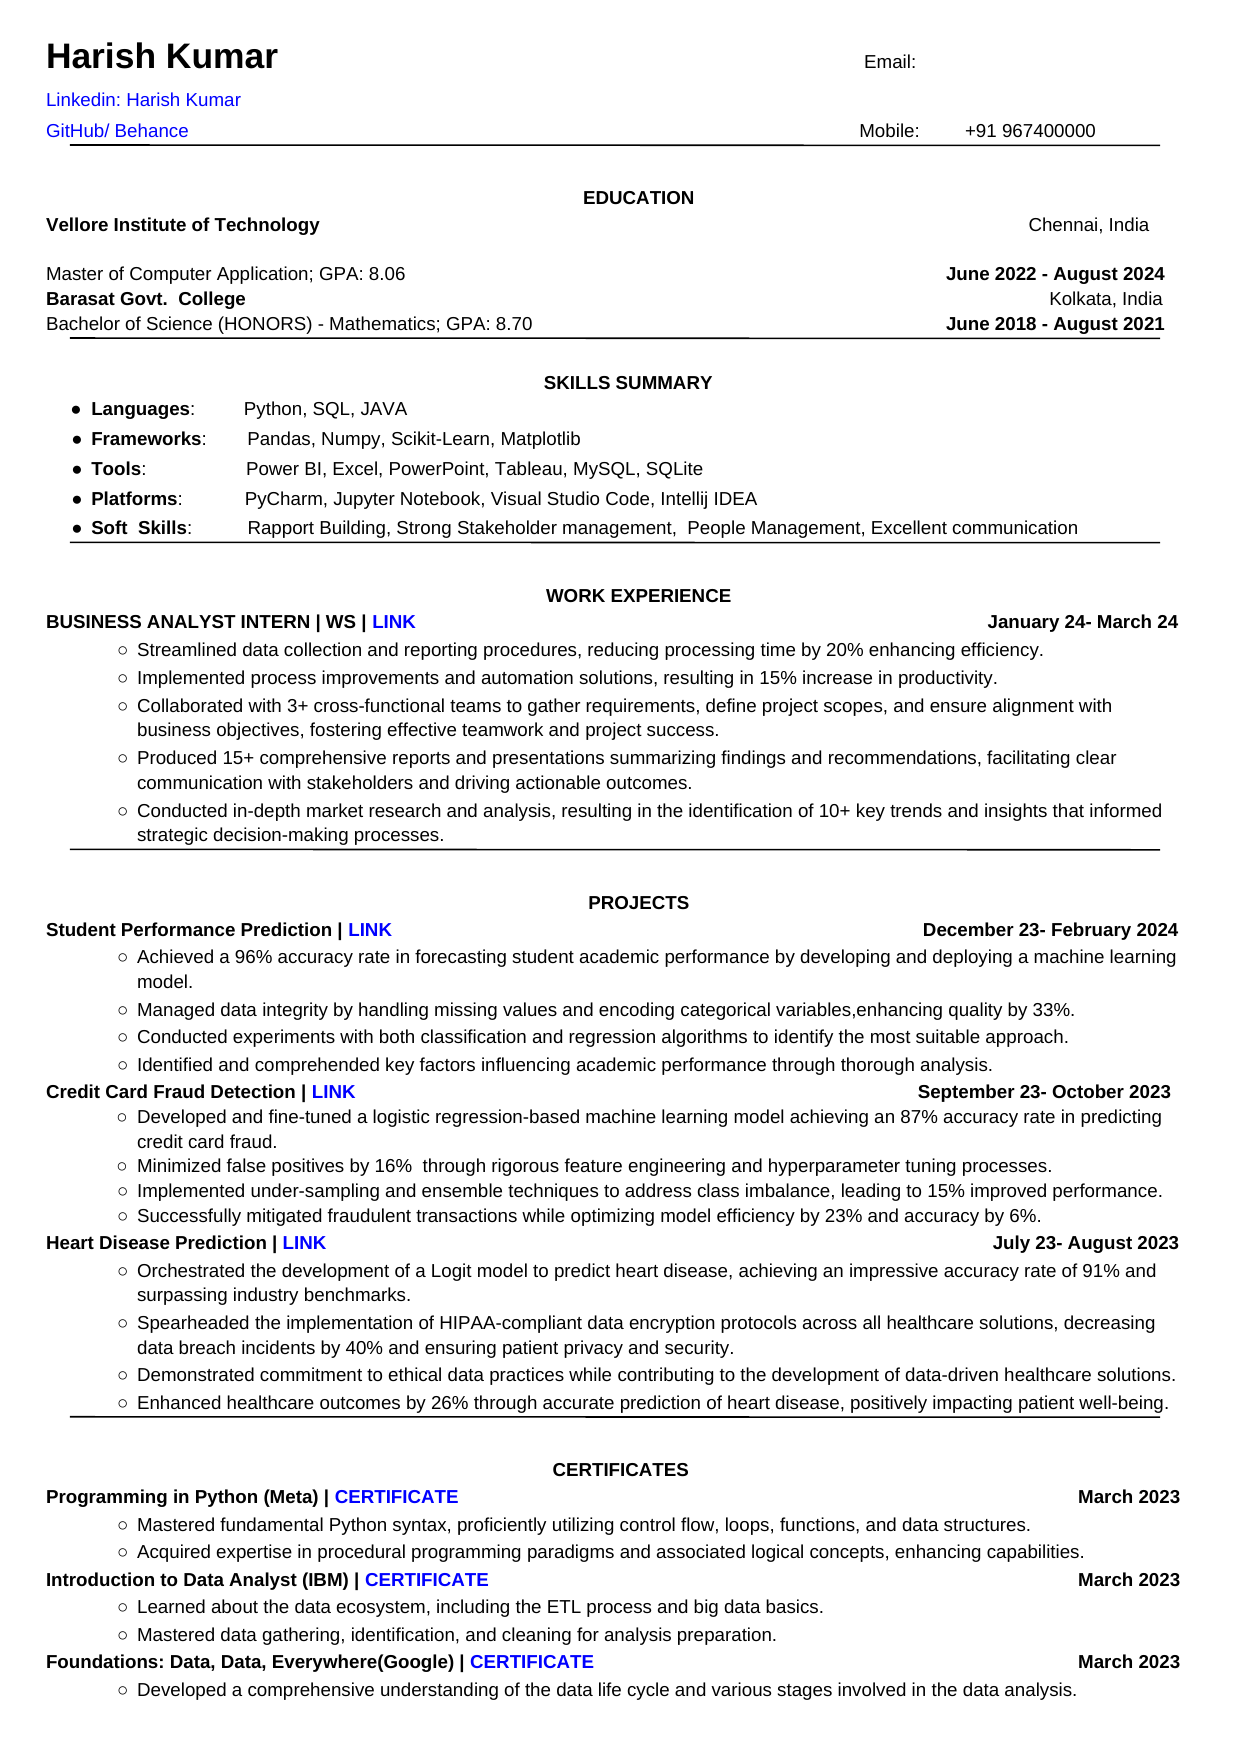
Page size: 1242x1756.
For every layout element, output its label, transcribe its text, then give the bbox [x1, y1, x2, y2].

subtitle Bachelor of Science (HONORS) - Mathematics; GPA: 8.70 June 2018 - August 2021 [31, 313, 1182, 334]
subtitle Student Performance Prediction | LINK December 23- February 2024 [46, 918, 1182, 940]
subtitle CERTIFICATES [58, 1459, 1182, 1481]
list Platforms: PyCharm, Jupyter Notebook, Visual Studio Code, Intellij IDEA [71, 487, 1182, 509]
text Barasat Govt. College Kolkata, India [31, 288, 1182, 309]
list Implemented under-sampling and ensemble techniques to address class imbalance, leading to 15% improved performance. [117, 1180, 1182, 1202]
subtitle PROJECTS [70, 892, 1182, 913]
list Produced 15+ comprehensive reports and presentations summarizing findings and recommendations, facilitating clear communication with stakeholders and driving actionable outcomes. [117, 747, 1182, 793]
list Managed data integrity by handling missing values and encoding categorical variables,enhancing quality by 33%. [117, 998, 1182, 1020]
text Linkedin: Harish Kumar [46, 89, 1182, 110]
list Frameworks: Pandas, Numpy, Scikit-Learn, Matplotlib [71, 428, 1182, 449]
subtitle EDUCATION [70, 187, 1182, 208]
list Orchestrated the development of a Logit model to predict heart disease, achieving an impressive accuracy rate of 91% and surpassing industry benchmarks. [117, 1259, 1182, 1306]
subtitle WORK EXPERIENCE [70, 584, 1182, 606]
list Enhanced healthcare outcomes by 26% through accurate prediction of heart disease, positively impacting patient well-being. [117, 1392, 1182, 1413]
list Collaborated with 3+ cross-functional teams to gather requirements, define project scopes, and ensure alignment with business objectives, fostering effective teamwork and project success. [117, 694, 1182, 741]
list Conducted in-depth market research and analysis, resulting in the identification of 10+ key trends and insights that informed strategic decision-making processes. [117, 799, 1182, 846]
list Implemented process improvements and automation solutions, resulting in 15% increase in productivity. [117, 667, 1182, 688]
list Mastered fundamental Python syntax, proficiently utilizing control flow, loops, functions, and data structures. [117, 1514, 1182, 1535]
list Conducted experiments with both classification and regression algorithms to identify the most suitable approach. [117, 1026, 1182, 1048]
list Acquired expertise in procedural programming paradigms and associated logical concepts, enhancing capabilities. [117, 1541, 1182, 1563]
subtitle BUSINESS ANALYST INTERN | WS | LINK January 24- March 24 [46, 611, 1182, 633]
subtitle Programming in Python (Meta) | CERTIFICATE March 2023 [46, 1486, 1182, 1507]
list Demonstrated commitment to ethical data practices while contributing to the development of data-driven healthcare solutions. [117, 1364, 1182, 1386]
list Mastered data gathering, identification, and cleaning for analysis preparation. [117, 1624, 1182, 1646]
list Soft Skills: Rapport Building, Strong Stakeholder management, People Management, Excellent communication [71, 517, 1182, 539]
text GitHub/ Behance Mobile: +91 967400000 [46, 120, 1182, 141]
list Developed a comprehensive understanding of the data life cycle and various stages involved in the data analysis. [117, 1679, 1182, 1700]
subtitle Credit Card Fraud Detection | LINK September 23- October 2023 [46, 1081, 1182, 1102]
subtitle Heart Disease Prediction | LINK July 23- August 2023 [46, 1232, 1182, 1253]
text Vellore Institute of Technology Chennai, India [31, 214, 1182, 235]
list Languages: Python, SQL, JAVA [70, 398, 1182, 420]
list Minimized false positives by 16% through rigorous feature engineering and hyperparameter tuning processes. [116, 1155, 1182, 1177]
text Harish Kumar Email: [46, 36, 1182, 76]
list Successfully mitigated fraudulent transactions while optimizing model efficiency by 23% and accuracy by 6%. [117, 1205, 1182, 1226]
list Spearheaded the implementation of HIPAA-compliant data encryption protocols across all healthcare solutions, decreasing data breach incidents by 40% and ensuring patient privacy and security. [117, 1312, 1182, 1358]
list Developed and fine-tuned a logistic regression-based machine learning model achieving an 87% accuracy rate in predicting credit card fraud. [116, 1106, 1182, 1152]
subtitle Introduction to Data Analyst (IBM) | CERTIFICATE March 2023 [46, 1569, 1182, 1590]
list Tools: Power BI, Excel, PowerPoint, Tableau, MySQL, SQLite [71, 457, 1182, 479]
subtitle Foundations: Data, Data, Everywhere(Google) | CERTIFICATE March 2023 [46, 1651, 1182, 1673]
list Identified and comprehended key factors influencing academic performance through thorough analysis. [117, 1054, 1182, 1076]
subtitle SKILLS SUMMARY [74, 372, 1182, 393]
list Learned about the data ecosystem, including the ETL process and big data basics. [117, 1596, 1182, 1618]
list Achieved a 96% accuracy rate in forecasting student academic performance by developing and deploying a machine learning model. [117, 946, 1182, 992]
subtitle Master of Computer Application; GPA: 8.06 June 2022 - August 2024 [31, 263, 1182, 285]
list Streamlined data collection and reporting procedures, reducing processing time by 20% enhancing efficiency. [117, 639, 1182, 661]
